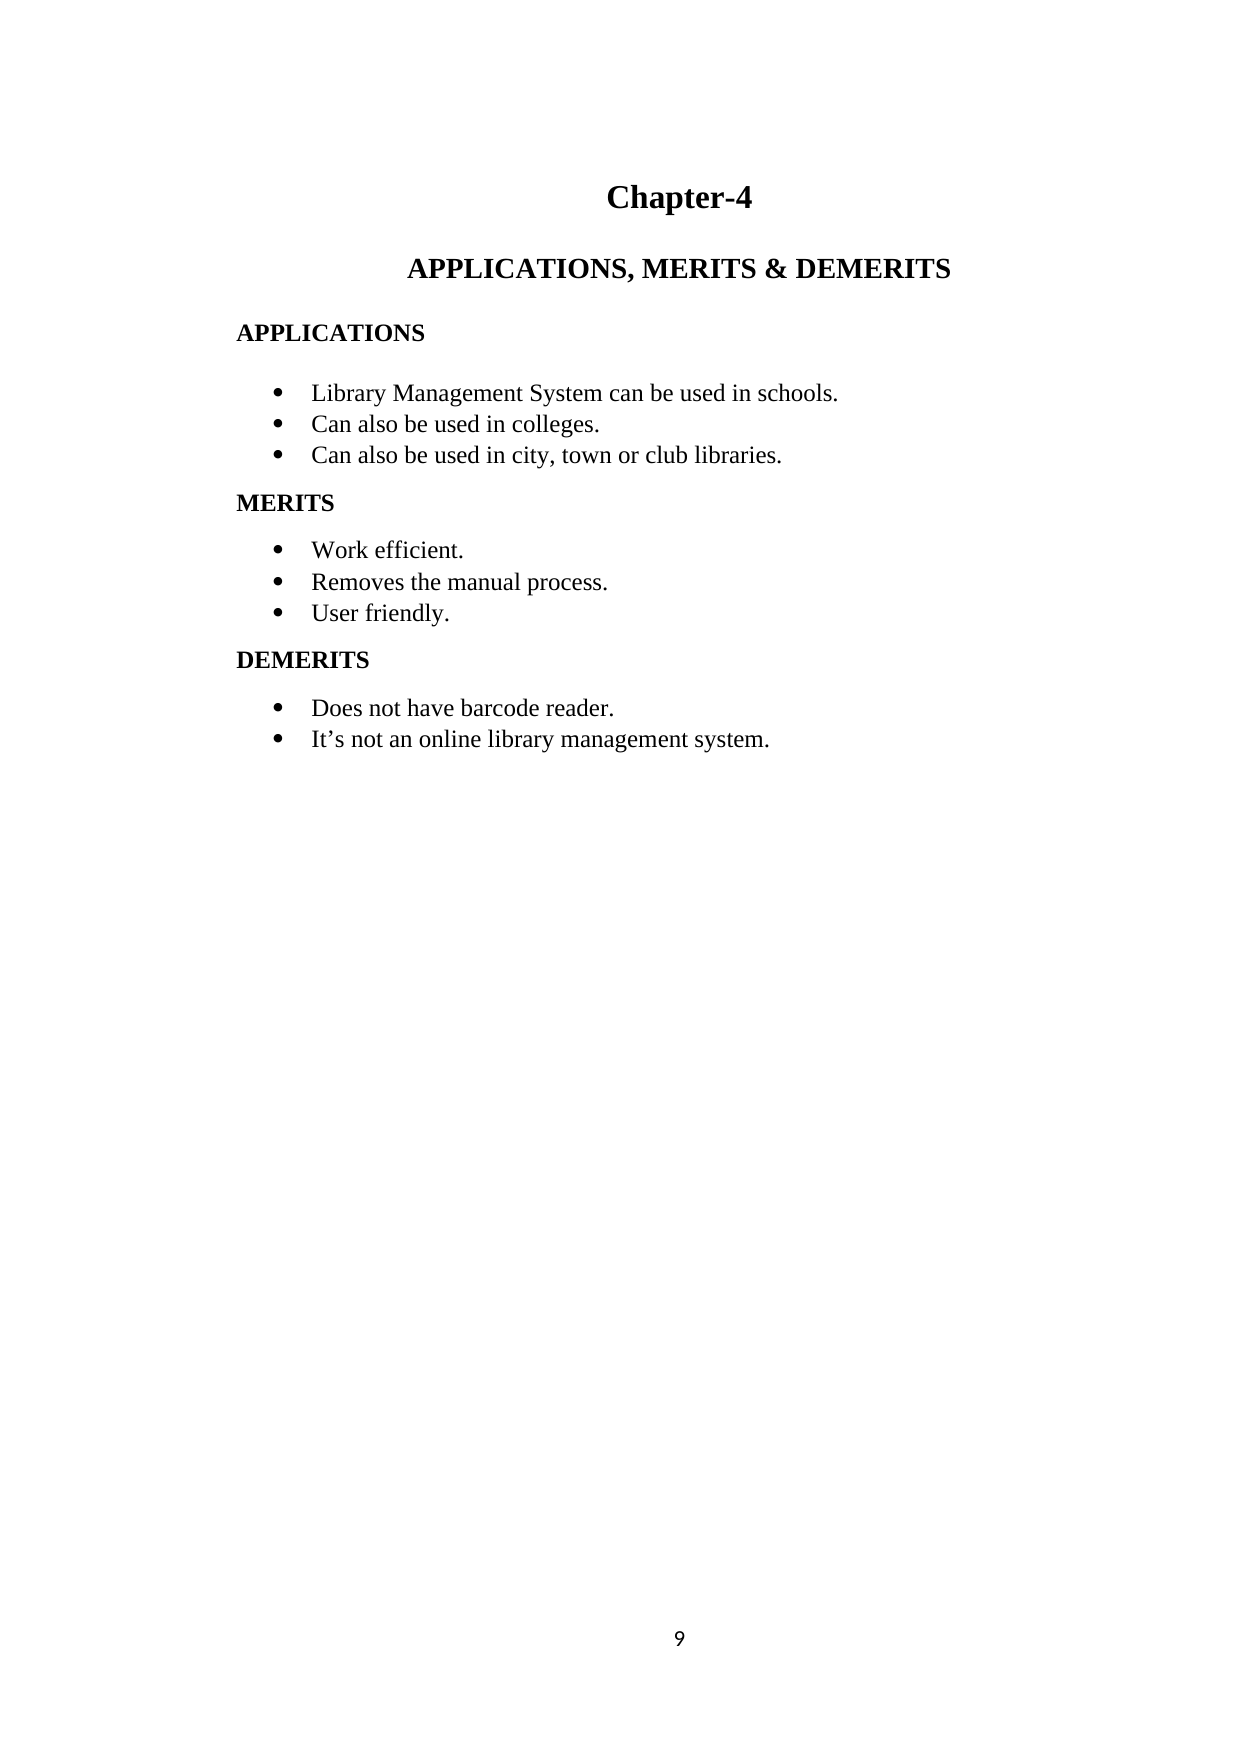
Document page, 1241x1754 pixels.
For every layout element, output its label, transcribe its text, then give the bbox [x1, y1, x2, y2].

list Does not have barcode reader. [274, 693, 1122, 722]
list User friendly. [274, 598, 1122, 626]
list It’s not an online library management system. [274, 724, 1122, 753]
text DEMERITS [236, 645, 1122, 674]
text APPLICATIONS [236, 318, 1122, 347]
list Can also be used in city, town or club libraries. [274, 440, 1122, 469]
text APPLICATIONS, MERITS & DEMERITS [236, 251, 1122, 285]
list Can also be used in colleges. [274, 409, 1122, 438]
list Library Management System can be used in schools. [274, 378, 1122, 407]
text MERITS [236, 488, 1122, 517]
list Removes the manual process. [274, 567, 1122, 595]
text Chapter-4 [236, 177, 1122, 216]
list Work efficient. [274, 536, 1122, 564]
